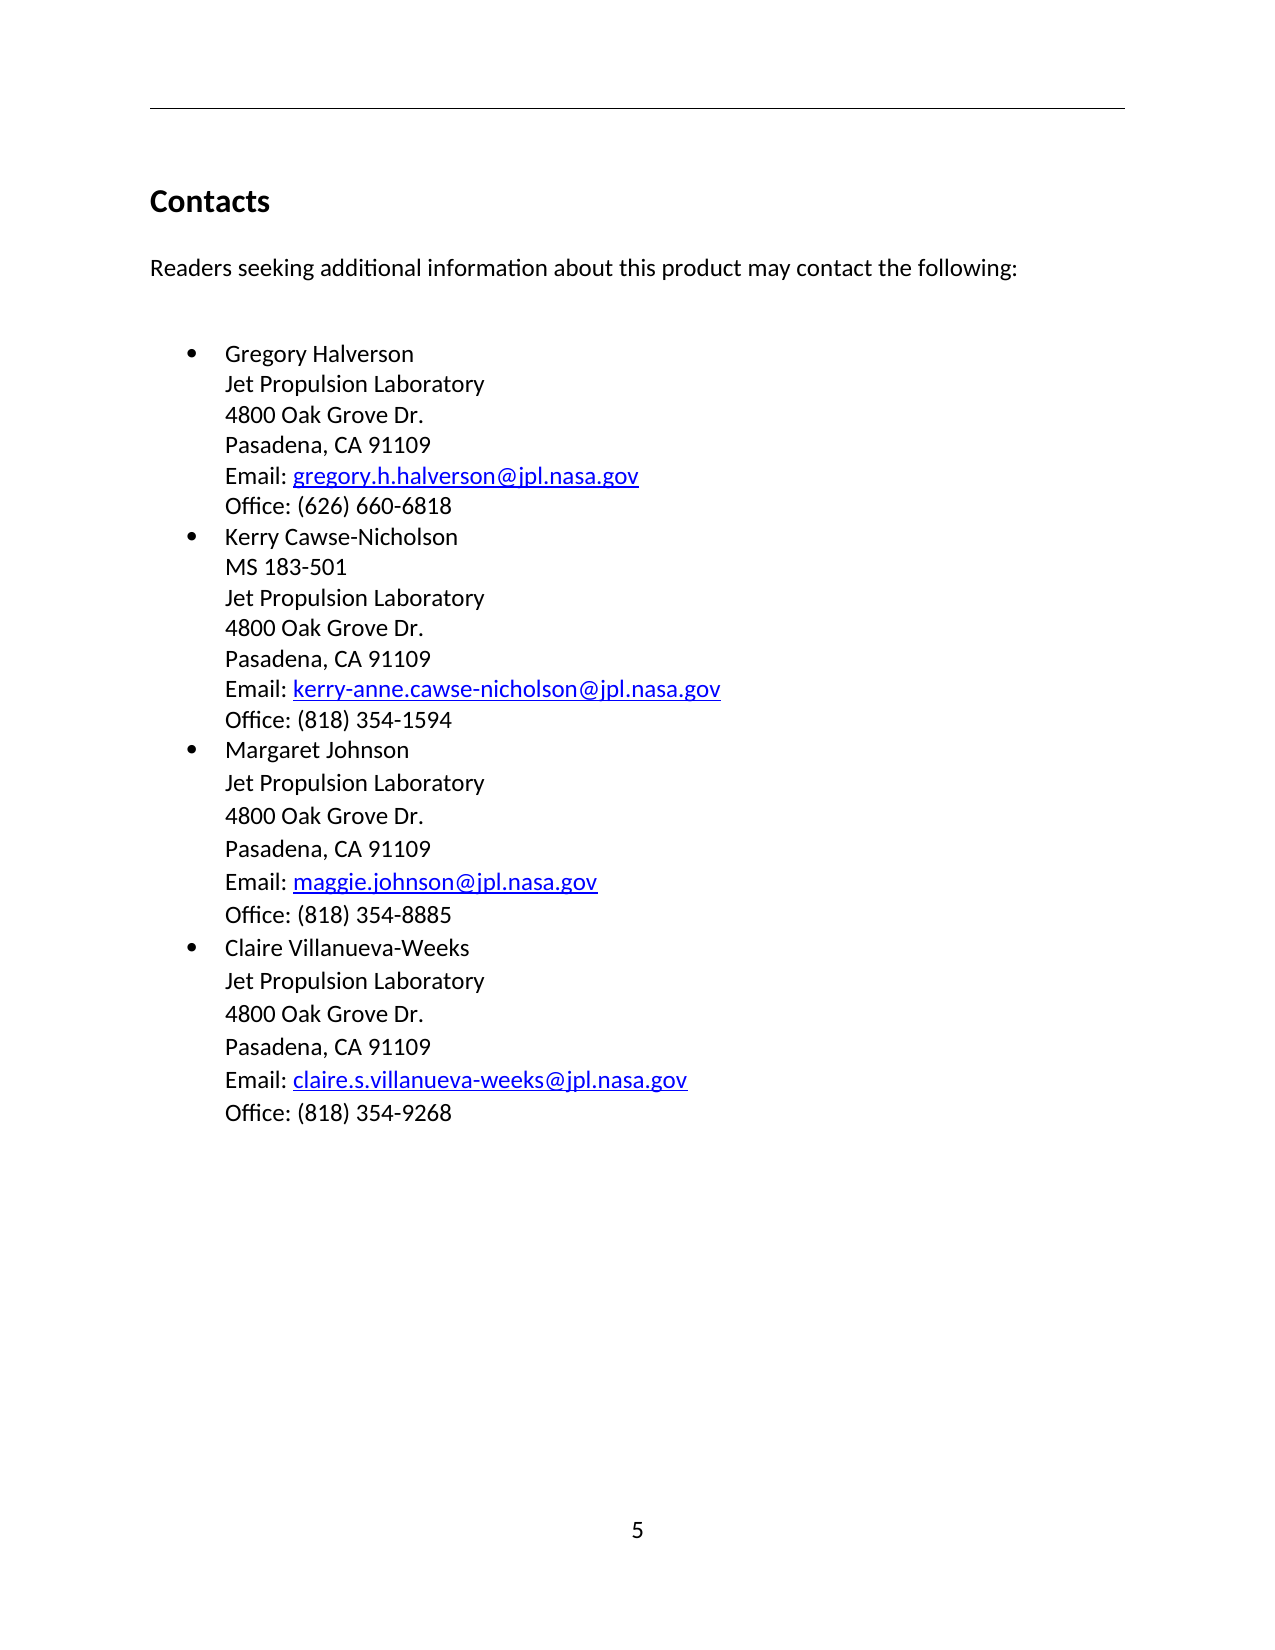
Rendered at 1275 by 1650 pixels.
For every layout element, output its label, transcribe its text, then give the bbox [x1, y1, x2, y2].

list Office: (818) 354-8885 [150, 899, 1125, 930]
text Readers seeking additional information about this product may contact the following: [150, 252, 1125, 282]
text Margaret Johnson Jet Propulsion Laboratory 4800 Oak Grove Dr. Pasadena, CA 91109 Email: maggie.johnson@jpl.nasa.gov [187, 734, 1125, 897]
list Office: (818) 354-9268 [225, 1097, 1125, 1127]
text Kerry Cawse-Nicholson [187, 521, 1125, 551]
list MS 183-501 Jet Propulsion Laboratory 4800 Oak Grove Dr. Pasadena, CA 91109 Email: kerry-anne.cawse-nicholson@jpl.nasa.gov Office: (818) 354-1594 [225, 551, 1125, 734]
list Claire Villanueva-Weeks [187, 932, 1125, 963]
list Email: claire.s.villanueva-weeks@jpl.nasa.gov [225, 1064, 1125, 1094]
text Contacts [150, 181, 1125, 221]
list Gregory Halverson Jet Propulsion Laboratory 4800 Oak Grove Dr. Pasadena, CA 91109 Email: gregory.h.halverson@jpl.nasa.gov Office: (626) 660-6818 [187, 338, 1125, 521]
list Jet Propulsion Laboratory 4800 Oak Grove Dr. Pasadena, CA 91109 [225, 965, 1125, 1061]
